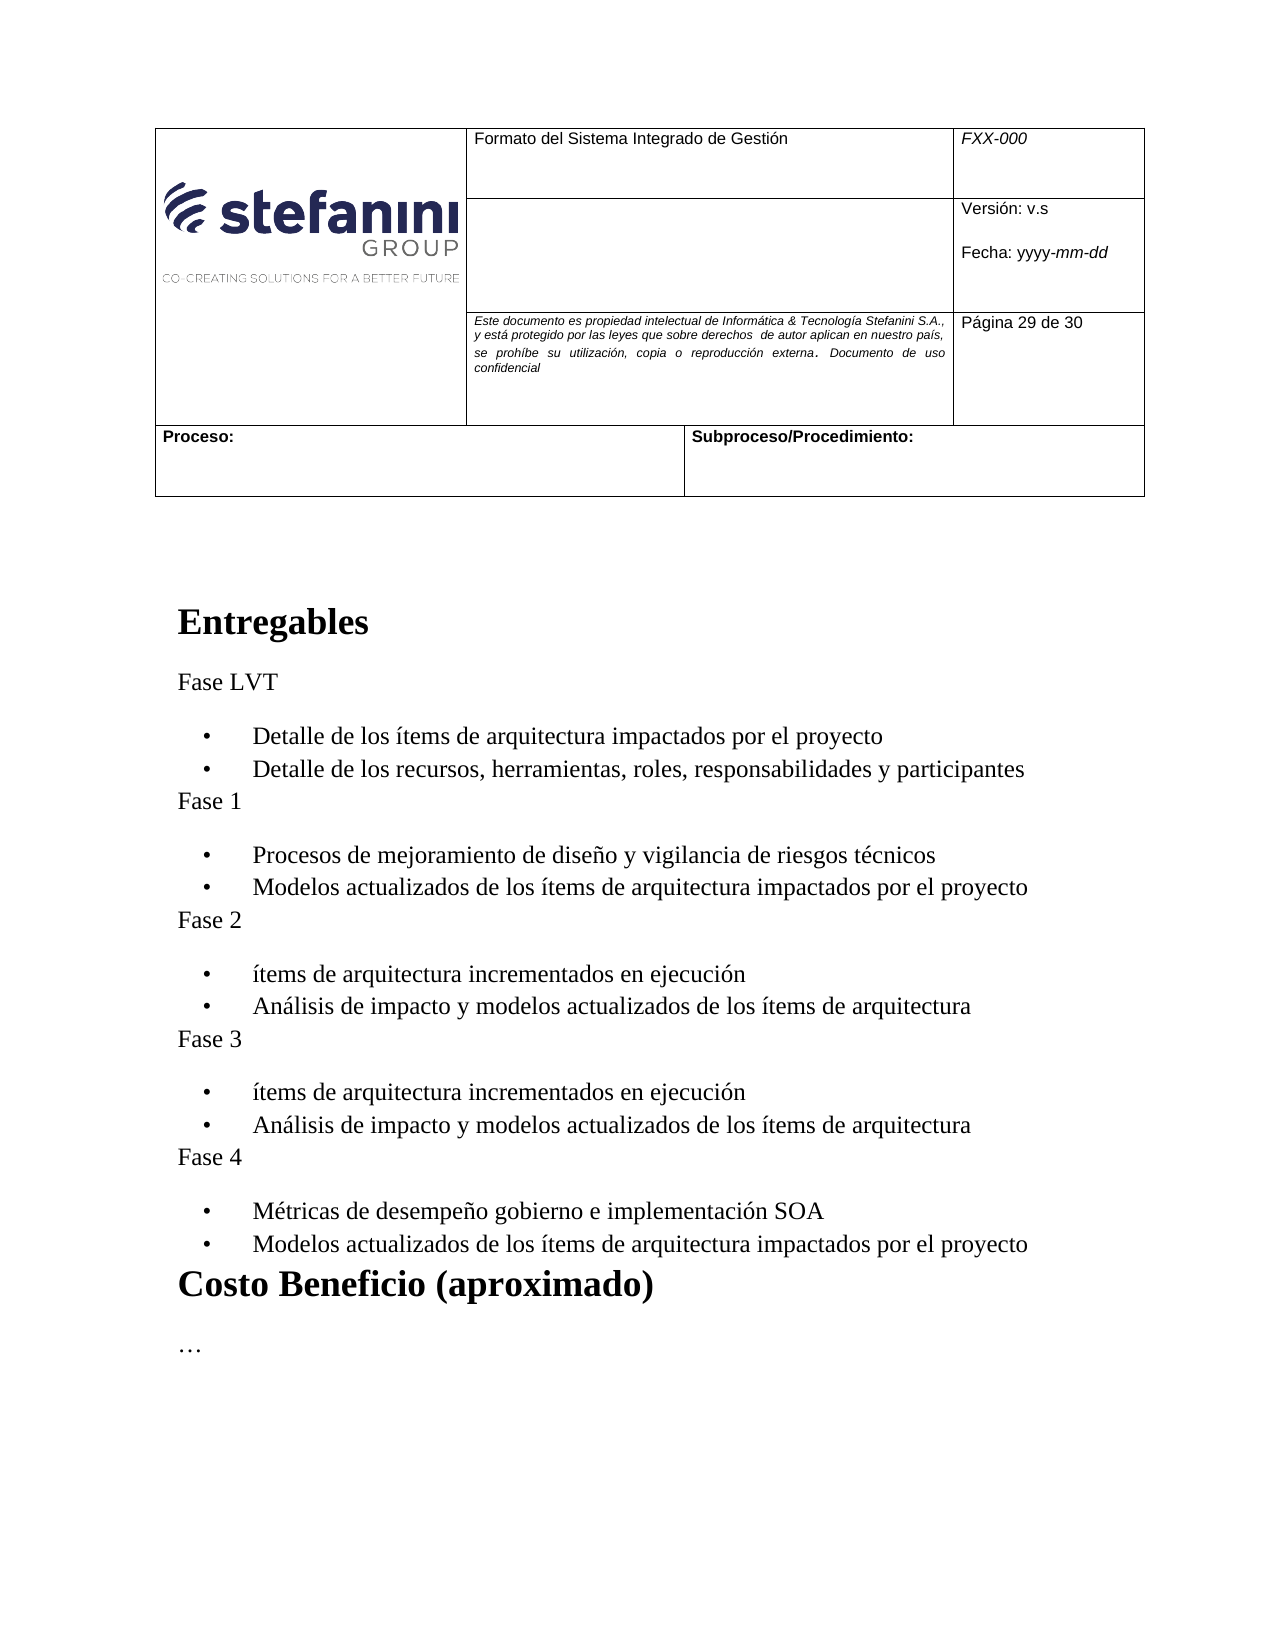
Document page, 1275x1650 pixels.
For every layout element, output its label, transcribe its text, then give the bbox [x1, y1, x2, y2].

subtitle Costo Beneficio (aproximado) [177, 1261, 1098, 1304]
list Modelos actualizados de los ítems de arquitectura impactados por el proyecto [202, 872, 1098, 901]
list ítems de arquitectura incrementados en ejecución [202, 1077, 1098, 1106]
subtitle Entregables [177, 599, 1098, 642]
list Métricas de desempeño gobierno e implementación SOA [202, 1196, 1098, 1225]
list Detalle de los recursos, herramientas, roles, responsabilidades y participantes [202, 754, 1098, 782]
text Fase 1 [177, 786, 1098, 815]
list Detalle de los ítems de arquitectura impactados por el proyecto [202, 721, 1098, 750]
text … [177, 1329, 1098, 1358]
text Fase 3 [177, 1024, 1098, 1052]
list Procesos de mejoramiento de diseño y vigilancia de riesgos técnicos [202, 840, 1098, 869]
text Fase LVT [177, 667, 1098, 696]
list Análisis de impacto y modelos actualizados de los ítems de arquitectura [202, 991, 1098, 1020]
list Análisis de impacto y modelos actualizados de los ítems de arquitectura [202, 1110, 1098, 1139]
list ítems de arquitectura incrementados en ejecución [202, 959, 1098, 987]
text Fase 4 [177, 1142, 1098, 1171]
picture [162, 182, 460, 286]
text Fase 2 [177, 905, 1098, 934]
list Modelos actualizados de los ítems de arquitectura impactados por el proyecto [202, 1229, 1098, 1257]
